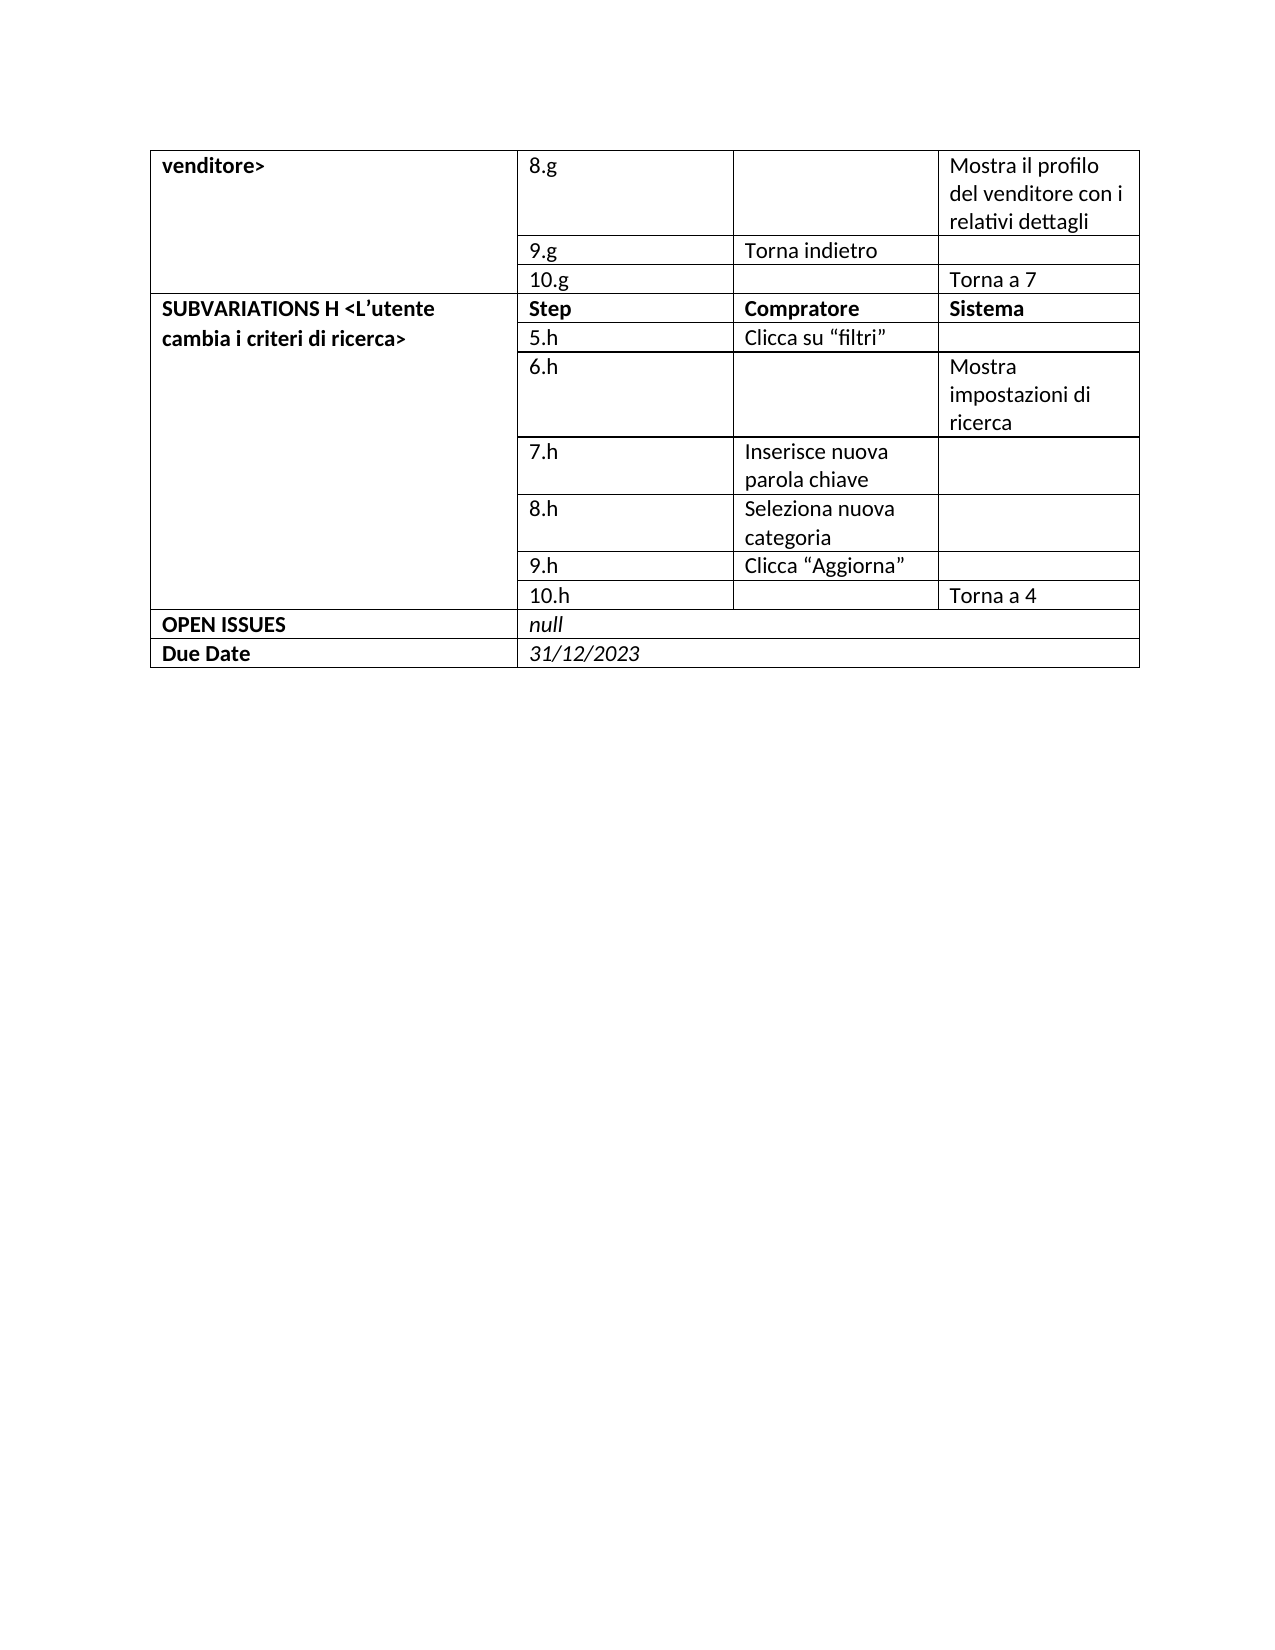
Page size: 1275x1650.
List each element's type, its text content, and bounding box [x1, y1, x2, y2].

table_cell Step [518, 294, 733, 322]
table_cell SUBVARIATIONS H <L’utente cambia i criteri di ricerca> [151, 294, 517, 609]
table_cell Sistema [939, 294, 1139, 322]
table_cell 10.h [518, 581, 733, 609]
table_cell Seleziona nuova categoria [734, 495, 938, 551]
table_cell [939, 236, 1139, 264]
table_cell Torna indietro [734, 236, 938, 264]
table_cell Compratore [734, 294, 938, 322]
table_cell Torna a 4 [939, 581, 1139, 609]
table_cell Torna a 7 [939, 265, 1139, 293]
table_cell 31/12/2023 [518, 639, 1139, 667]
table_cell Mostra impostazioni di ricerca [939, 353, 1139, 436]
table_cell 9.g [518, 236, 733, 264]
table_cell [734, 151, 938, 235]
table_cell 8.h [518, 495, 733, 551]
table_cell [939, 438, 1139, 493]
table_cell [734, 265, 938, 293]
table_cell Clicca su “filtri” [734, 323, 938, 351]
table_cell 5.h [518, 323, 733, 351]
table_cell OPEN ISSUES [151, 610, 517, 638]
table_cell [939, 323, 1139, 351]
table_cell 7.h [518, 438, 733, 493]
table_cell 9.h [518, 552, 733, 580]
table_cell Due Date [151, 639, 517, 667]
table_cell 8.g [518, 151, 733, 235]
table_cell Mostra il profilo del venditore con i relativi dettagli [939, 151, 1139, 235]
table_cell null [518, 610, 1139, 638]
table_cell [734, 581, 938, 609]
table_cell [939, 552, 1139, 580]
table_cell Inserisce nuova parola chiave [734, 438, 938, 493]
table_cell 6.h [518, 353, 733, 436]
table_cell Clicca “Aggiorna” [734, 552, 938, 580]
table_cell 10.g [518, 265, 733, 293]
table_cell [939, 495, 1139, 551]
table_cell [734, 353, 938, 436]
